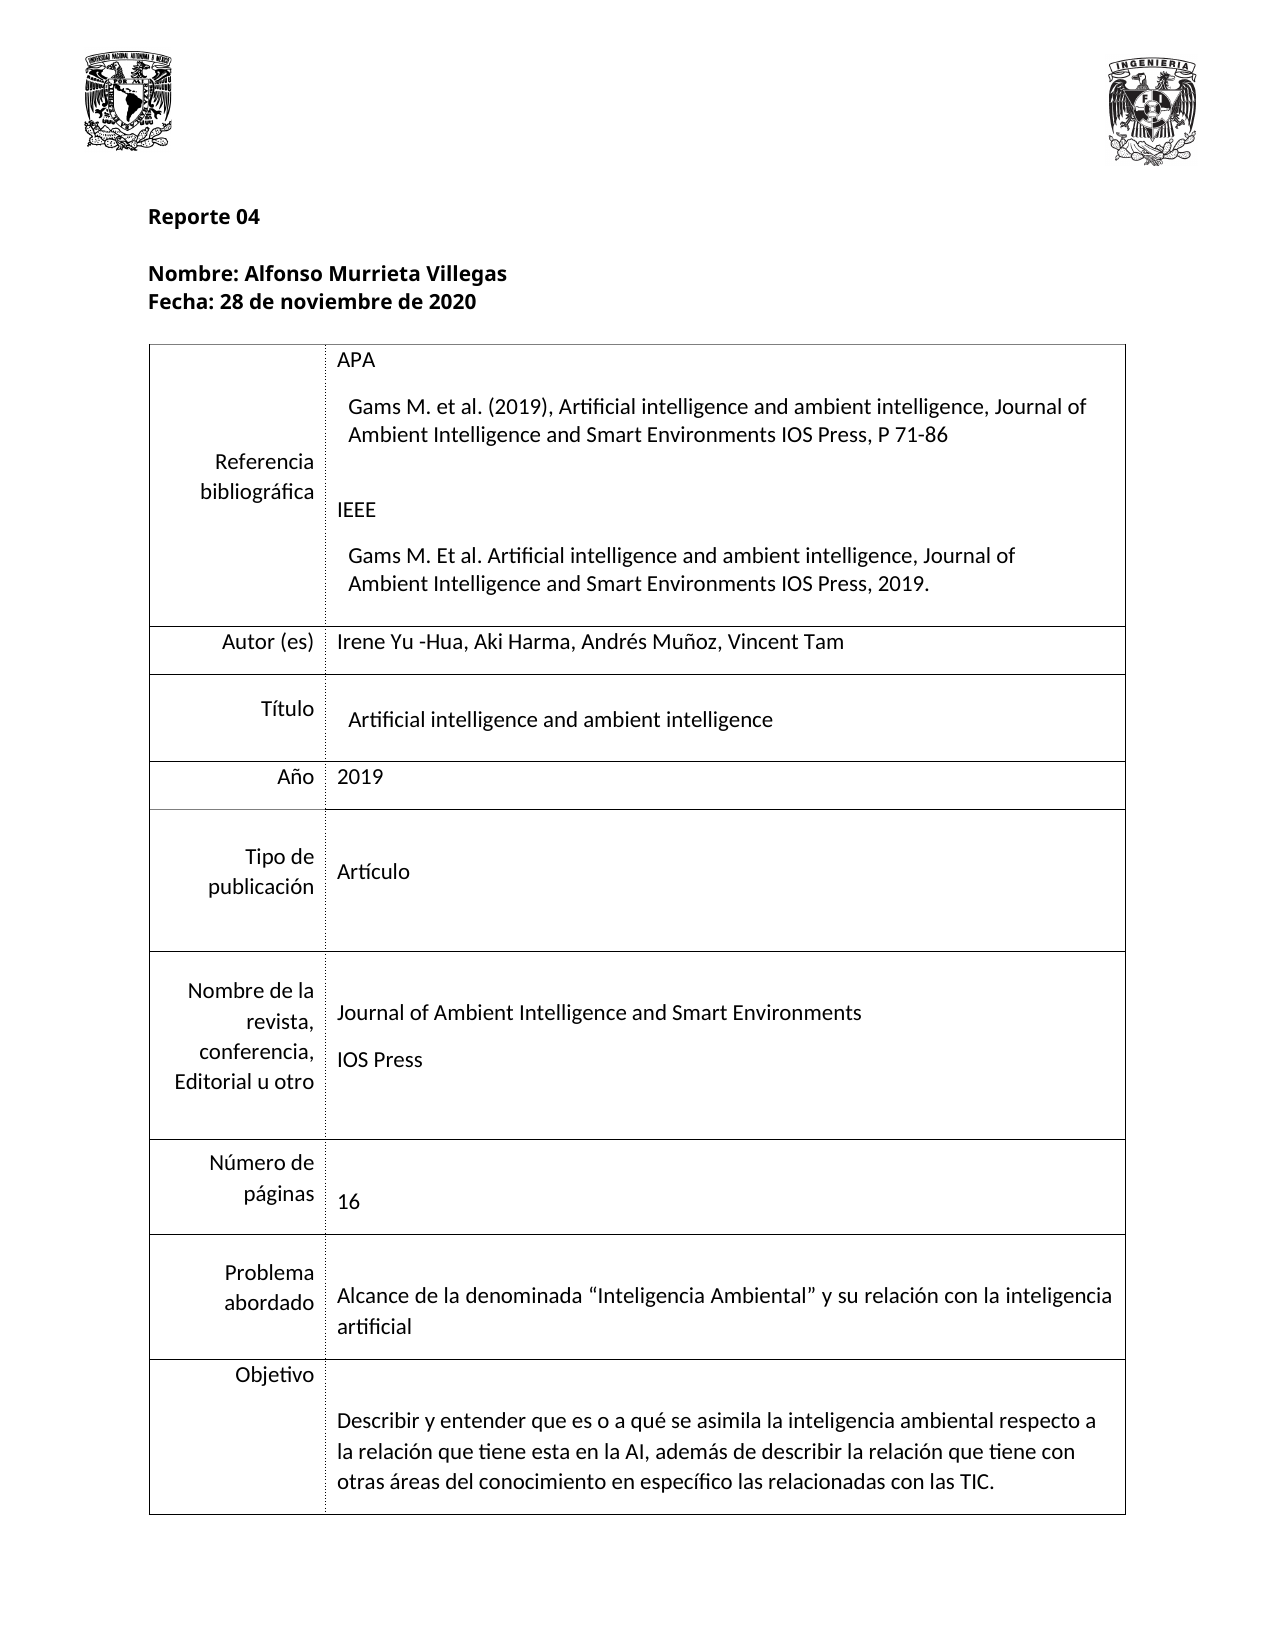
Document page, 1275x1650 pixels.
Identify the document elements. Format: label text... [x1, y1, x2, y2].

text Reporte 04 [148, 202, 1127, 231]
table_cell Tipo de publicación [150, 810, 326, 951]
table_cell Título [150, 675, 326, 761]
text Nombre: Alfonso Murrieta Villegas [148, 259, 1127, 287]
text Fecha: 28 de noviembre de 2020 [148, 287, 1127, 316]
table_cell 16 [326, 1140, 1125, 1234]
table_cell Journal of Ambient Intelligence and Smart Environments IOS Press [326, 952, 1125, 1139]
table_cell Número de páginas [150, 1140, 326, 1234]
table_cell Autor (es) [150, 627, 326, 673]
table_cell [326, 675, 1125, 761]
table_cell Año [150, 762, 326, 809]
table_cell Artículo [326, 810, 1125, 951]
table_cell 2019 [326, 762, 1125, 809]
table_cell Objetivo [150, 1360, 326, 1514]
picture [1104, 54, 1198, 165]
table_cell Alcance de la denominada “Inteligencia Ambiental” y su relación con la inteligencia artificial [326, 1235, 1125, 1359]
picture [83, 47, 172, 152]
table_header Referencia bibliográfica [150, 345, 326, 626]
table_cell Nombre de la revista, conferencia, Editorial u otro [150, 952, 326, 1139]
table_cell Irene Yu -Hua, Aki Harma, Andrés Muñoz, Vincent Tam [326, 627, 1125, 673]
table_header APA IEEE [326, 345, 1125, 626]
table_cell Problema abordado [150, 1235, 326, 1359]
